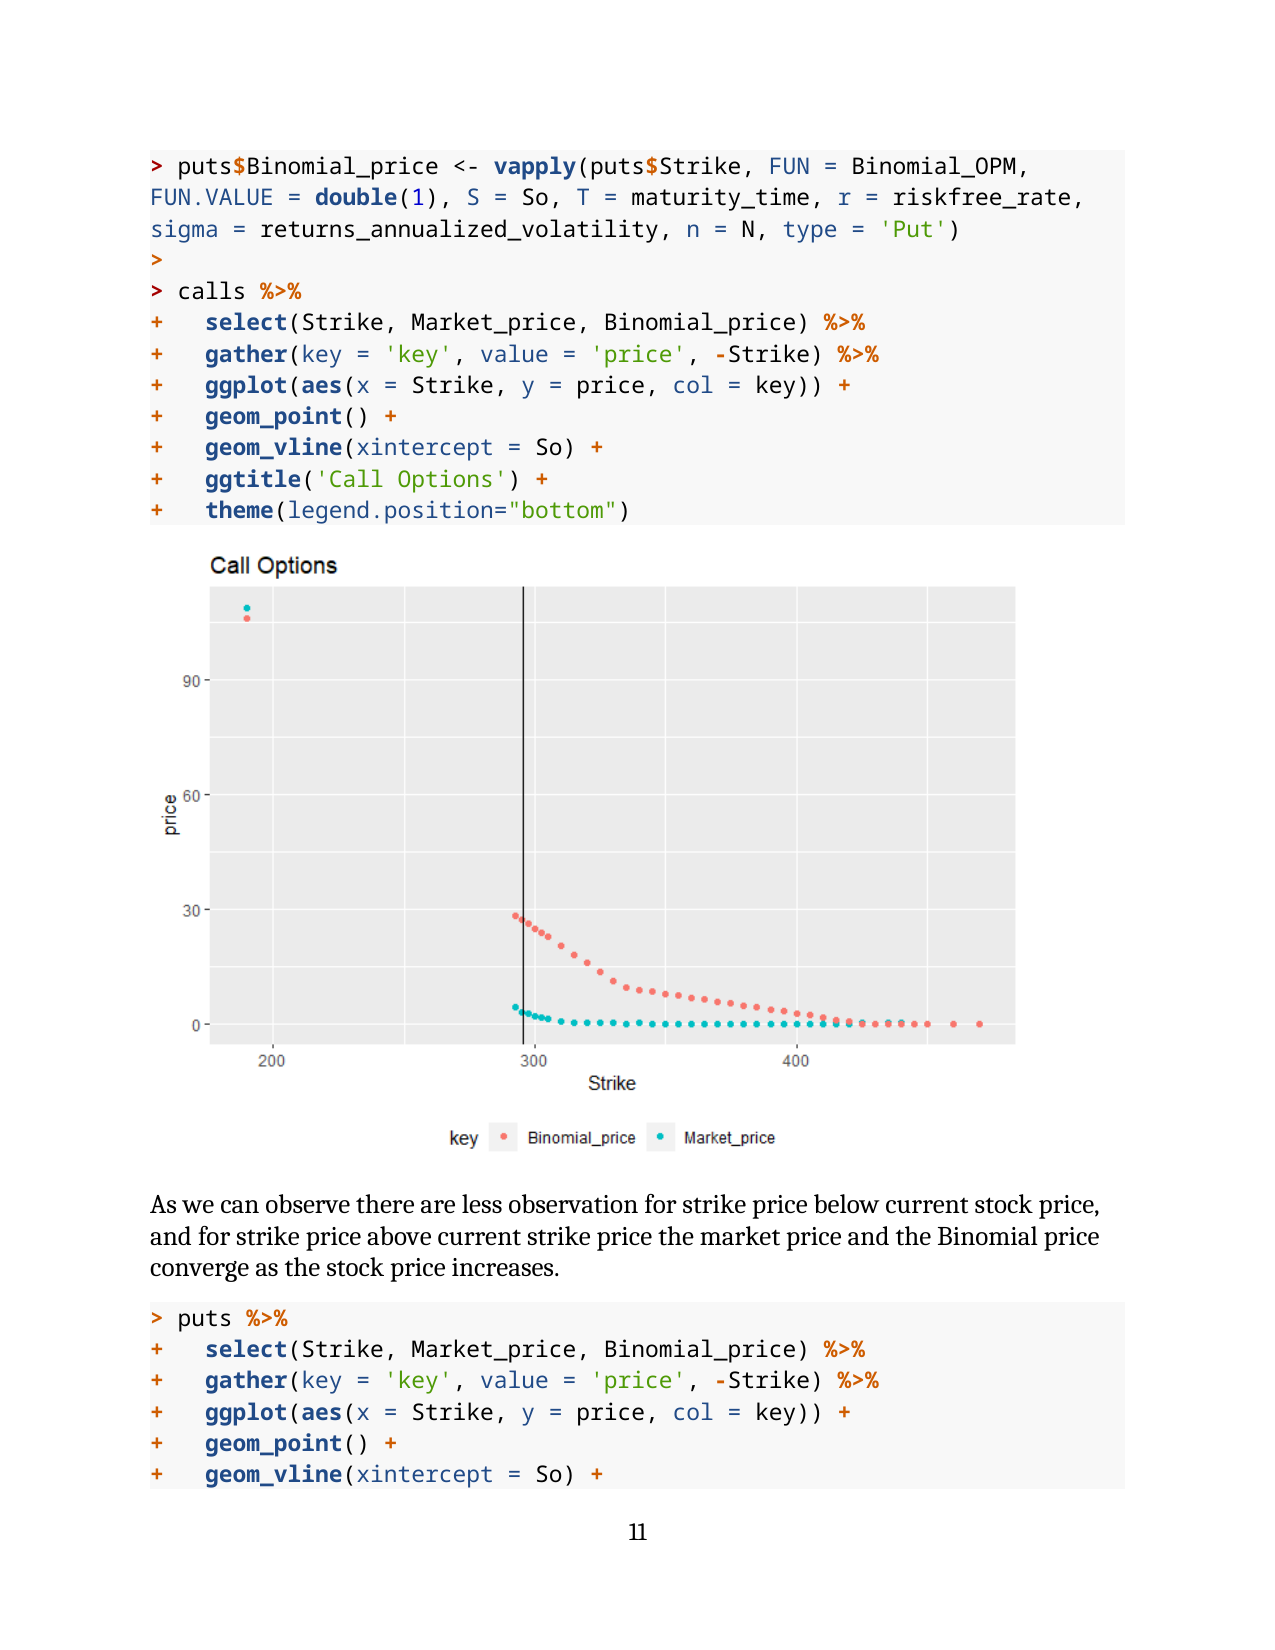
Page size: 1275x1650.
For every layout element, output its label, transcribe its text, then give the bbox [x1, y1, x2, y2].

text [150, 150, 1125, 525]
text As we can observe there are less observation for strike price below current stock price, and for strike price above current strike price the market price and the Binomial price converge as the stock price increases. [150, 1189, 1125, 1283]
picture [150, 545, 1025, 1171]
